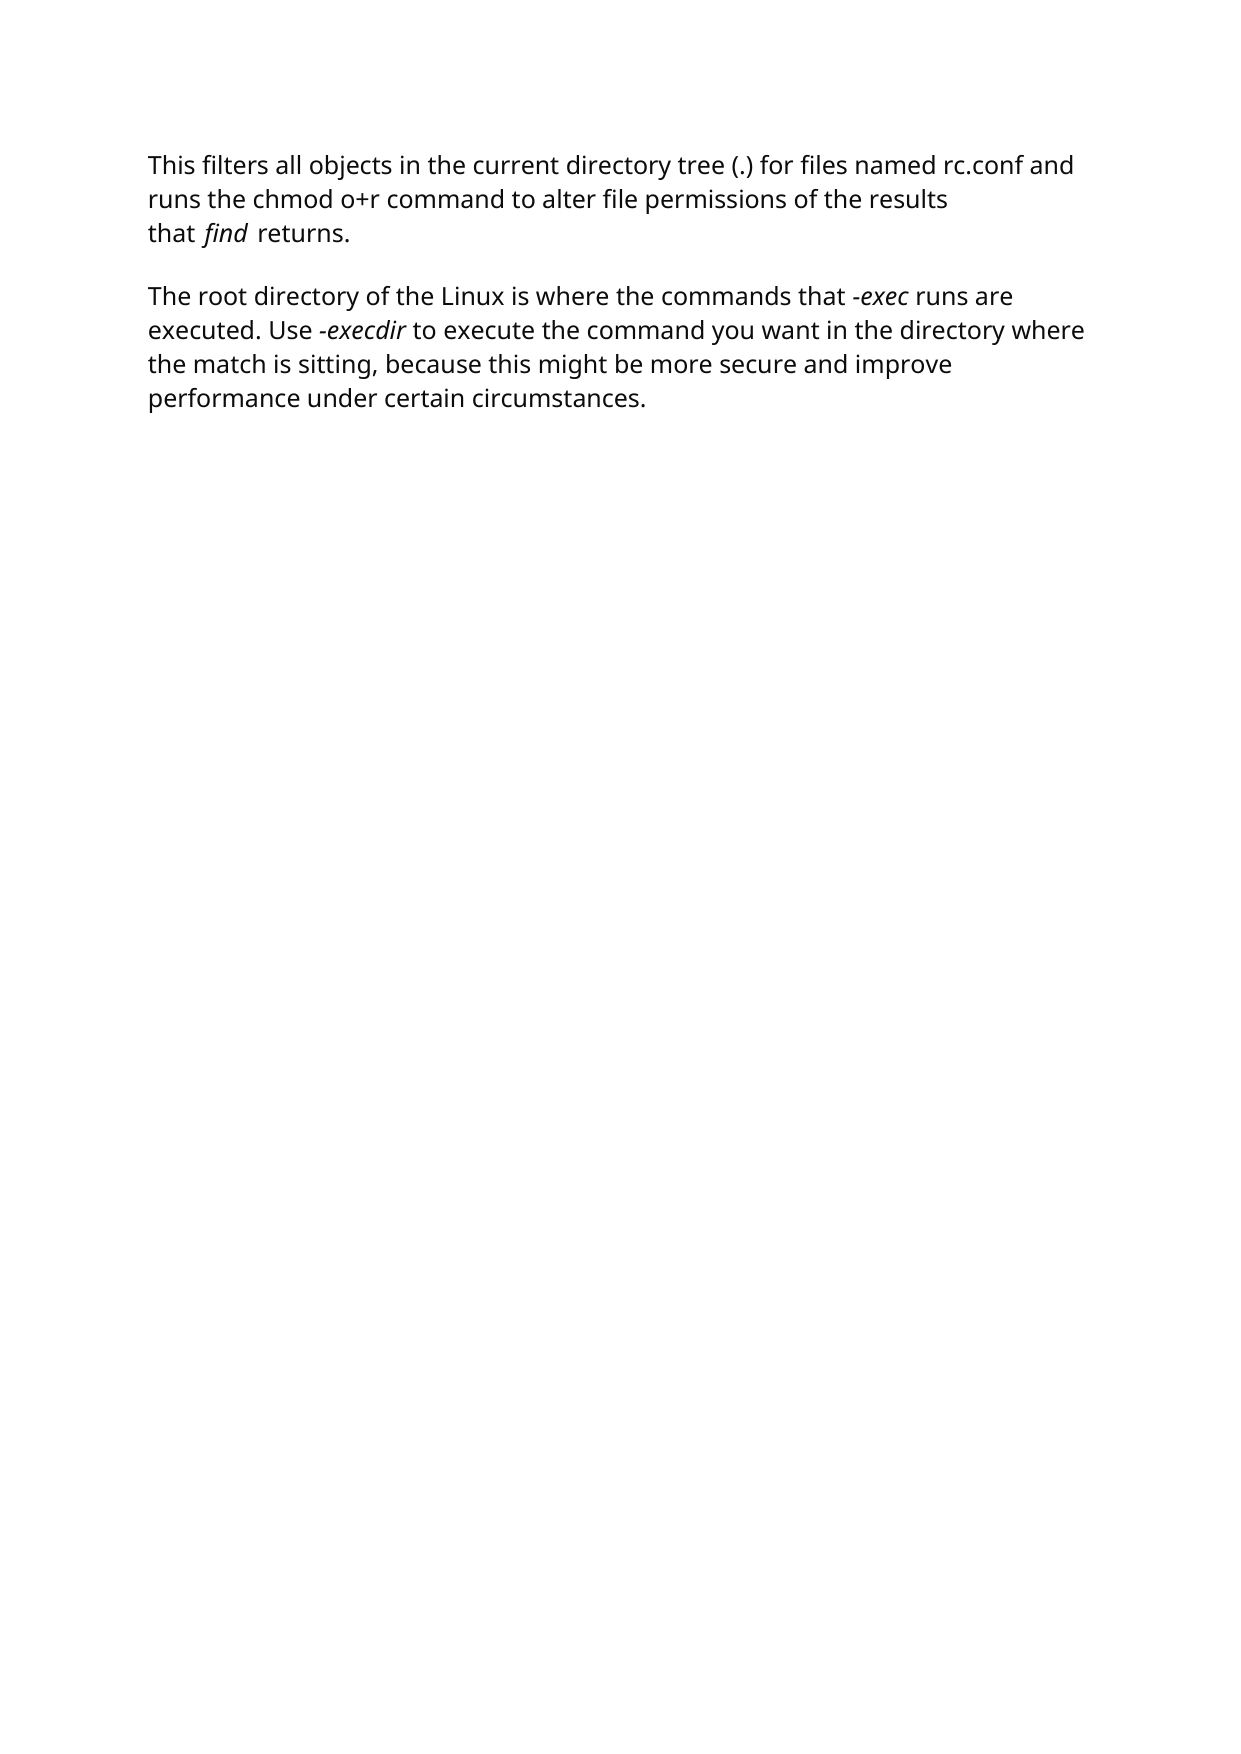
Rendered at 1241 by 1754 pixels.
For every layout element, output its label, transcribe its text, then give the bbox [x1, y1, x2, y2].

text This filters all objects in the current directory tree (.) for files named rc.conf and runs the chmod o+r command to alter file permissions of the results that find returns. [148, 148, 1093, 250]
text The root directory of the Linux is where the commands that -exec runs are executed. Use -execdir to execute the command you want in the directory where the match is sitting, because this might be more secure and improve performance under certain circumstances. [148, 279, 1093, 415]
